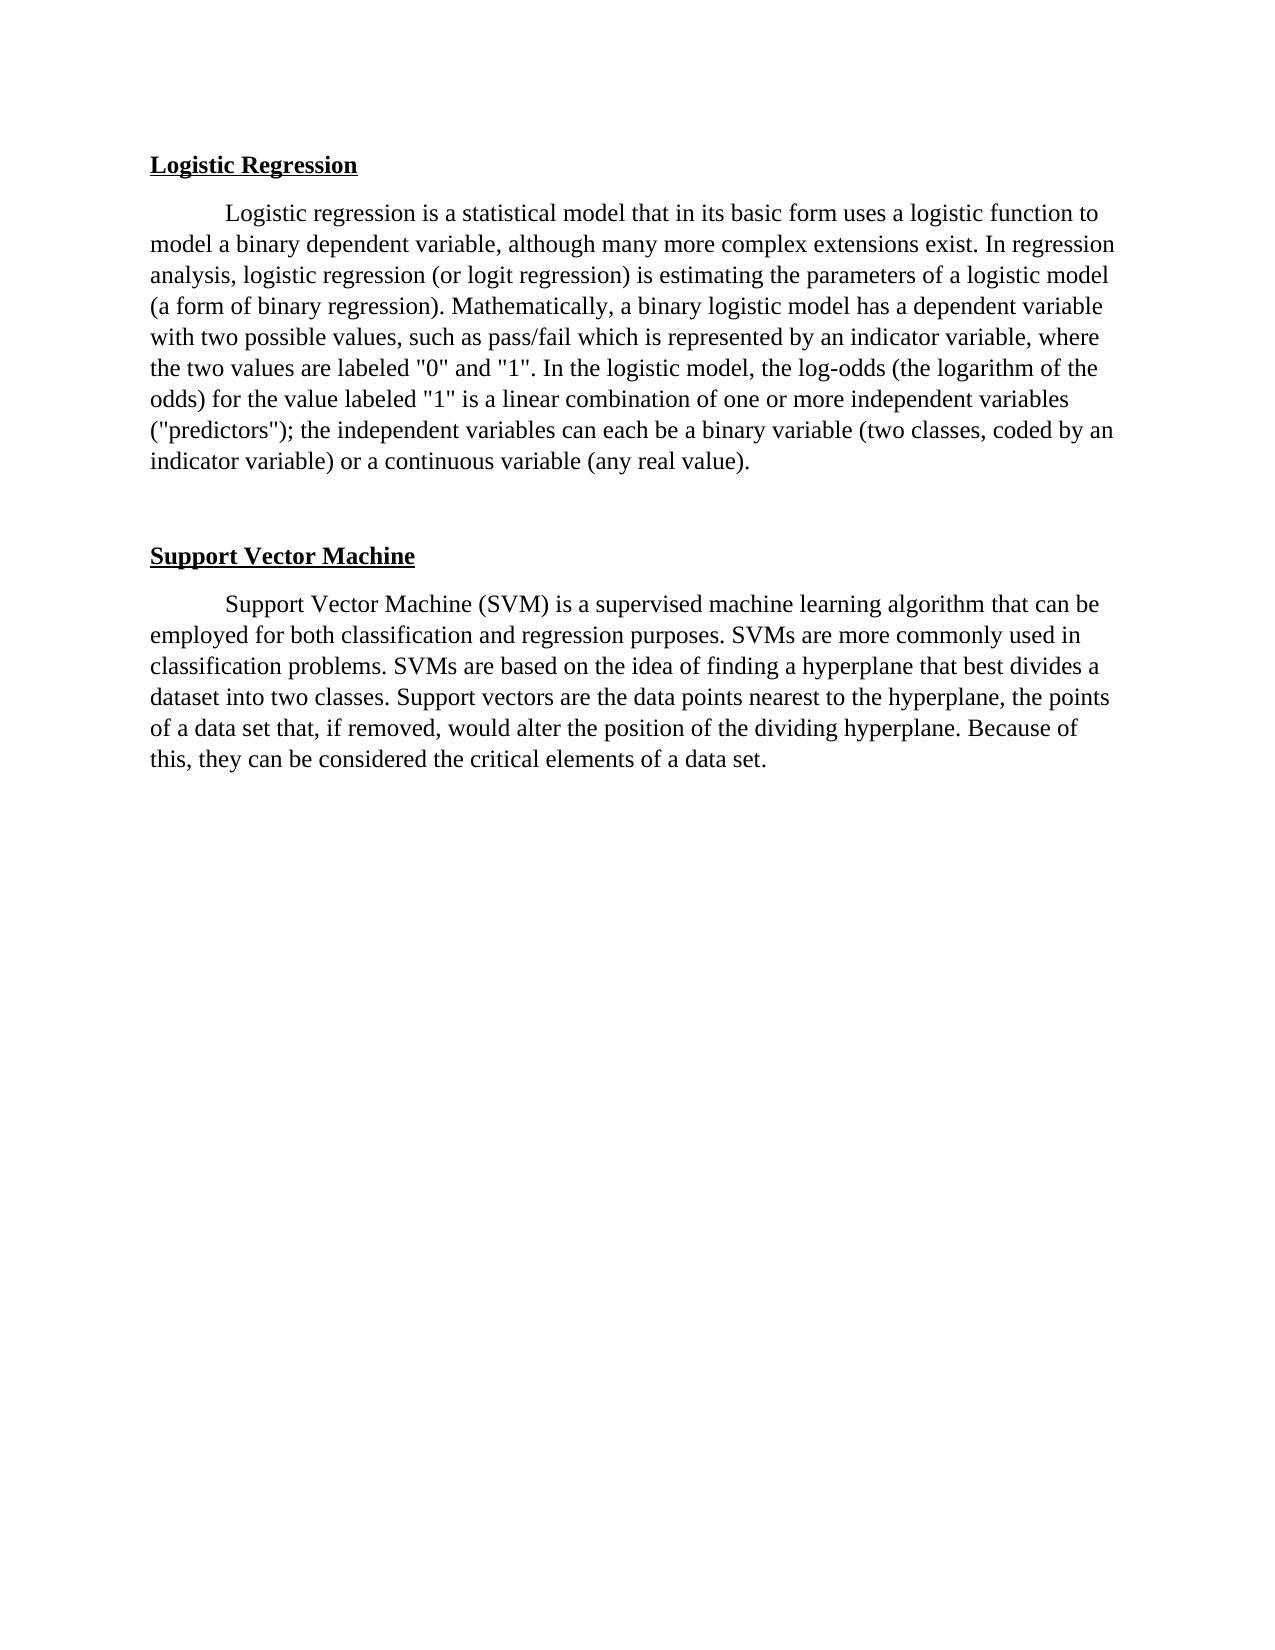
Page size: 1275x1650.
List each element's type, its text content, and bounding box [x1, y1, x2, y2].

text Support Vector Machine (SVM) is a supervised machine learning algorithm that can be employed for both classification and regression purposes. SVMs are more commonly used in classification problems. SVMs are based on the idea of finding a hyperplane that best divides a dataset into two classes. Support vectors are the data points nearest to the hyperplane, the points of a data set that, if removed, would alter the position of the dividing hyperplane. Because of this, they can be considered the critical elements of a data set. [150, 589, 1125, 773]
text Logistic Regression [150, 150, 1125, 179]
text Logistic regression is a statistical model that in its basic form uses a logistic function to model a binary dependent variable, although many more complex extensions exist. In regression analysis, logistic regression (or logit regression) is estimating the parameters of a logistic model (a form of binary regression). Mathematically, a binary logistic model has a dependent variable with two possible values, such as pass/fail which is represented by an indicator variable, where the two values are labeled "0" and "1". In the logistic model, the log-odds (the logarithm of the odds) for the value labeled "1" is a linear combination of one or more independent variables ("predictors"); the independent variables can each be a binary variable (two classes, coded by an indicator variable) or a continuous variable (any real value). [150, 198, 1125, 475]
text Support Vector Machine [150, 541, 1125, 570]
